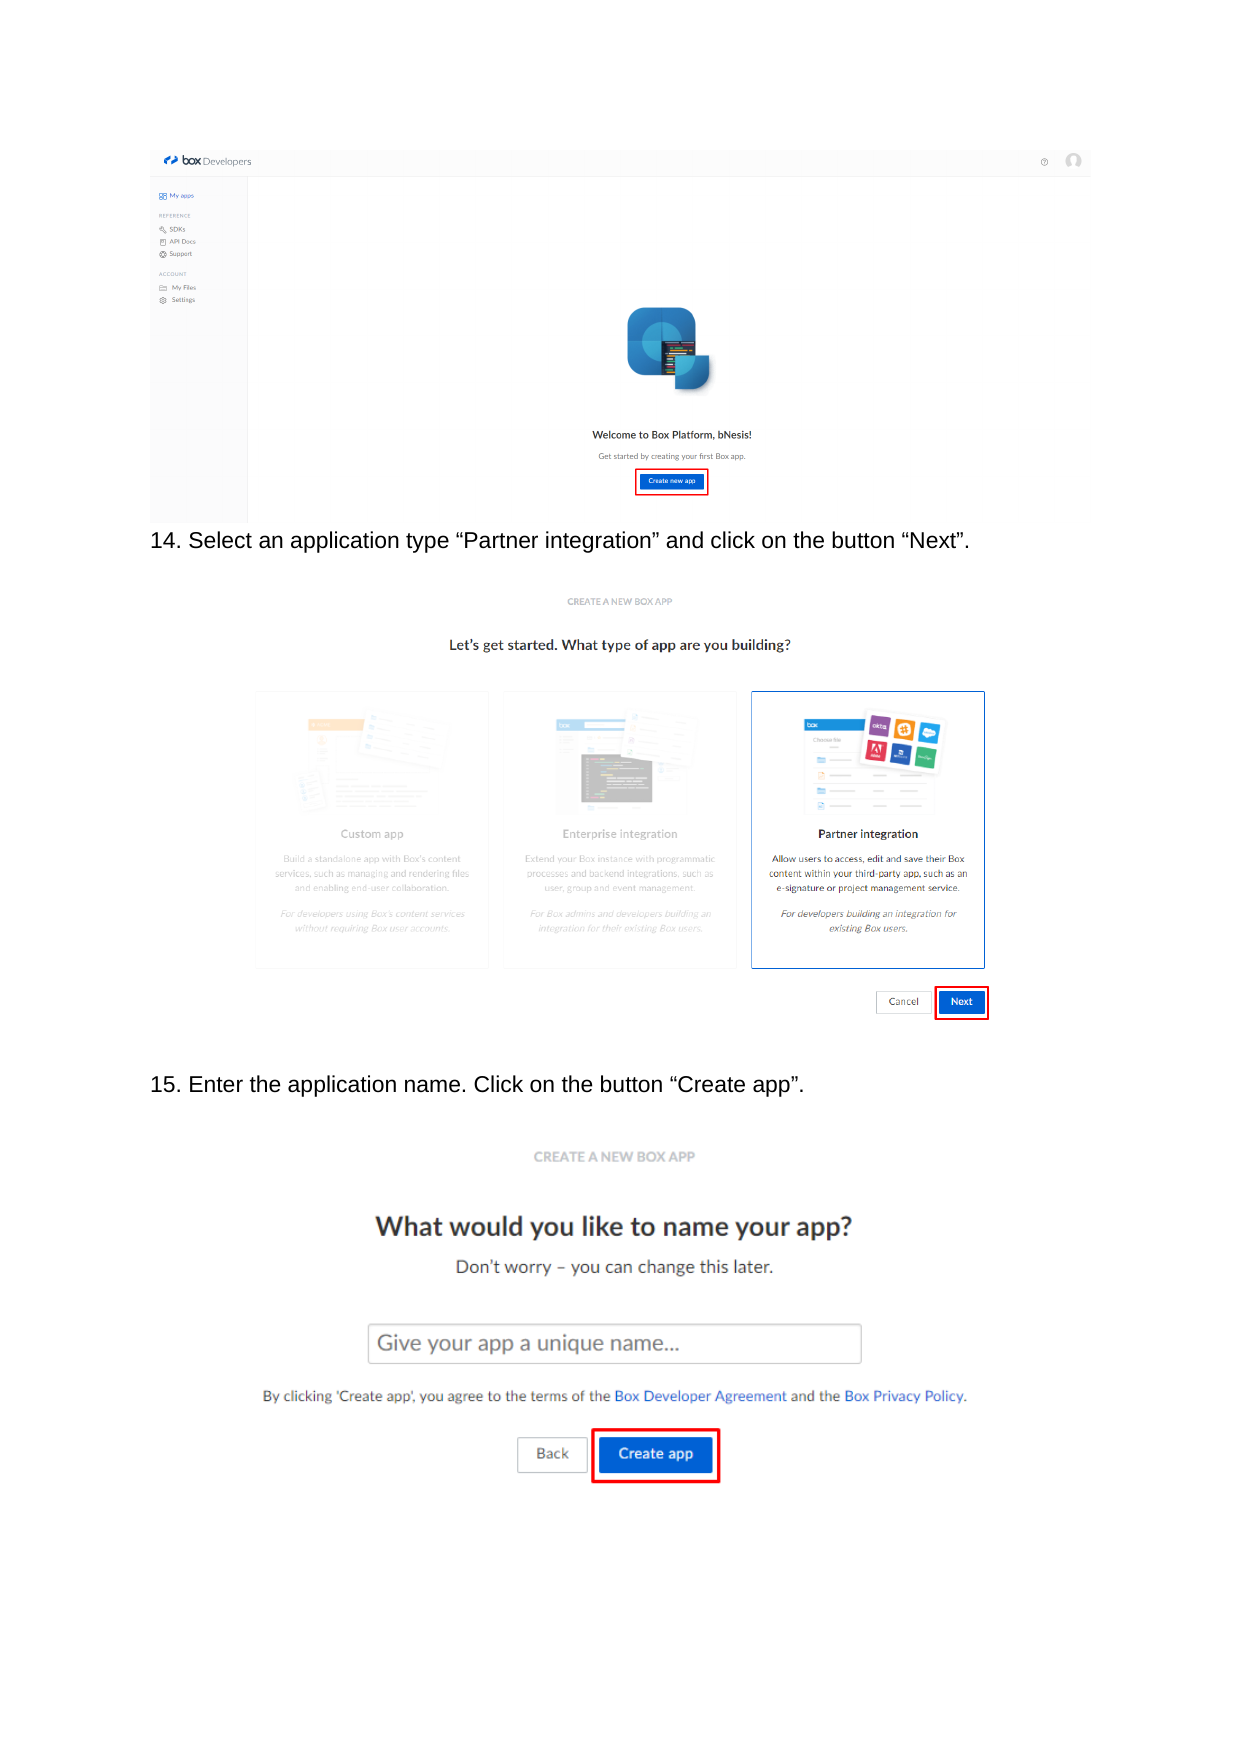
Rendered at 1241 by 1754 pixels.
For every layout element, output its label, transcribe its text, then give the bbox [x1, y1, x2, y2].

picture [150, 150, 1091, 523]
picture [150, 557, 1091, 1068]
picture [150, 1101, 1091, 1535]
text 15. Enter the application name. Click on the button “Create app”. [150, 1071, 1090, 1098]
text 14. Select an application type “Partner integration” and click on the button “Next”. [150, 527, 1090, 553]
